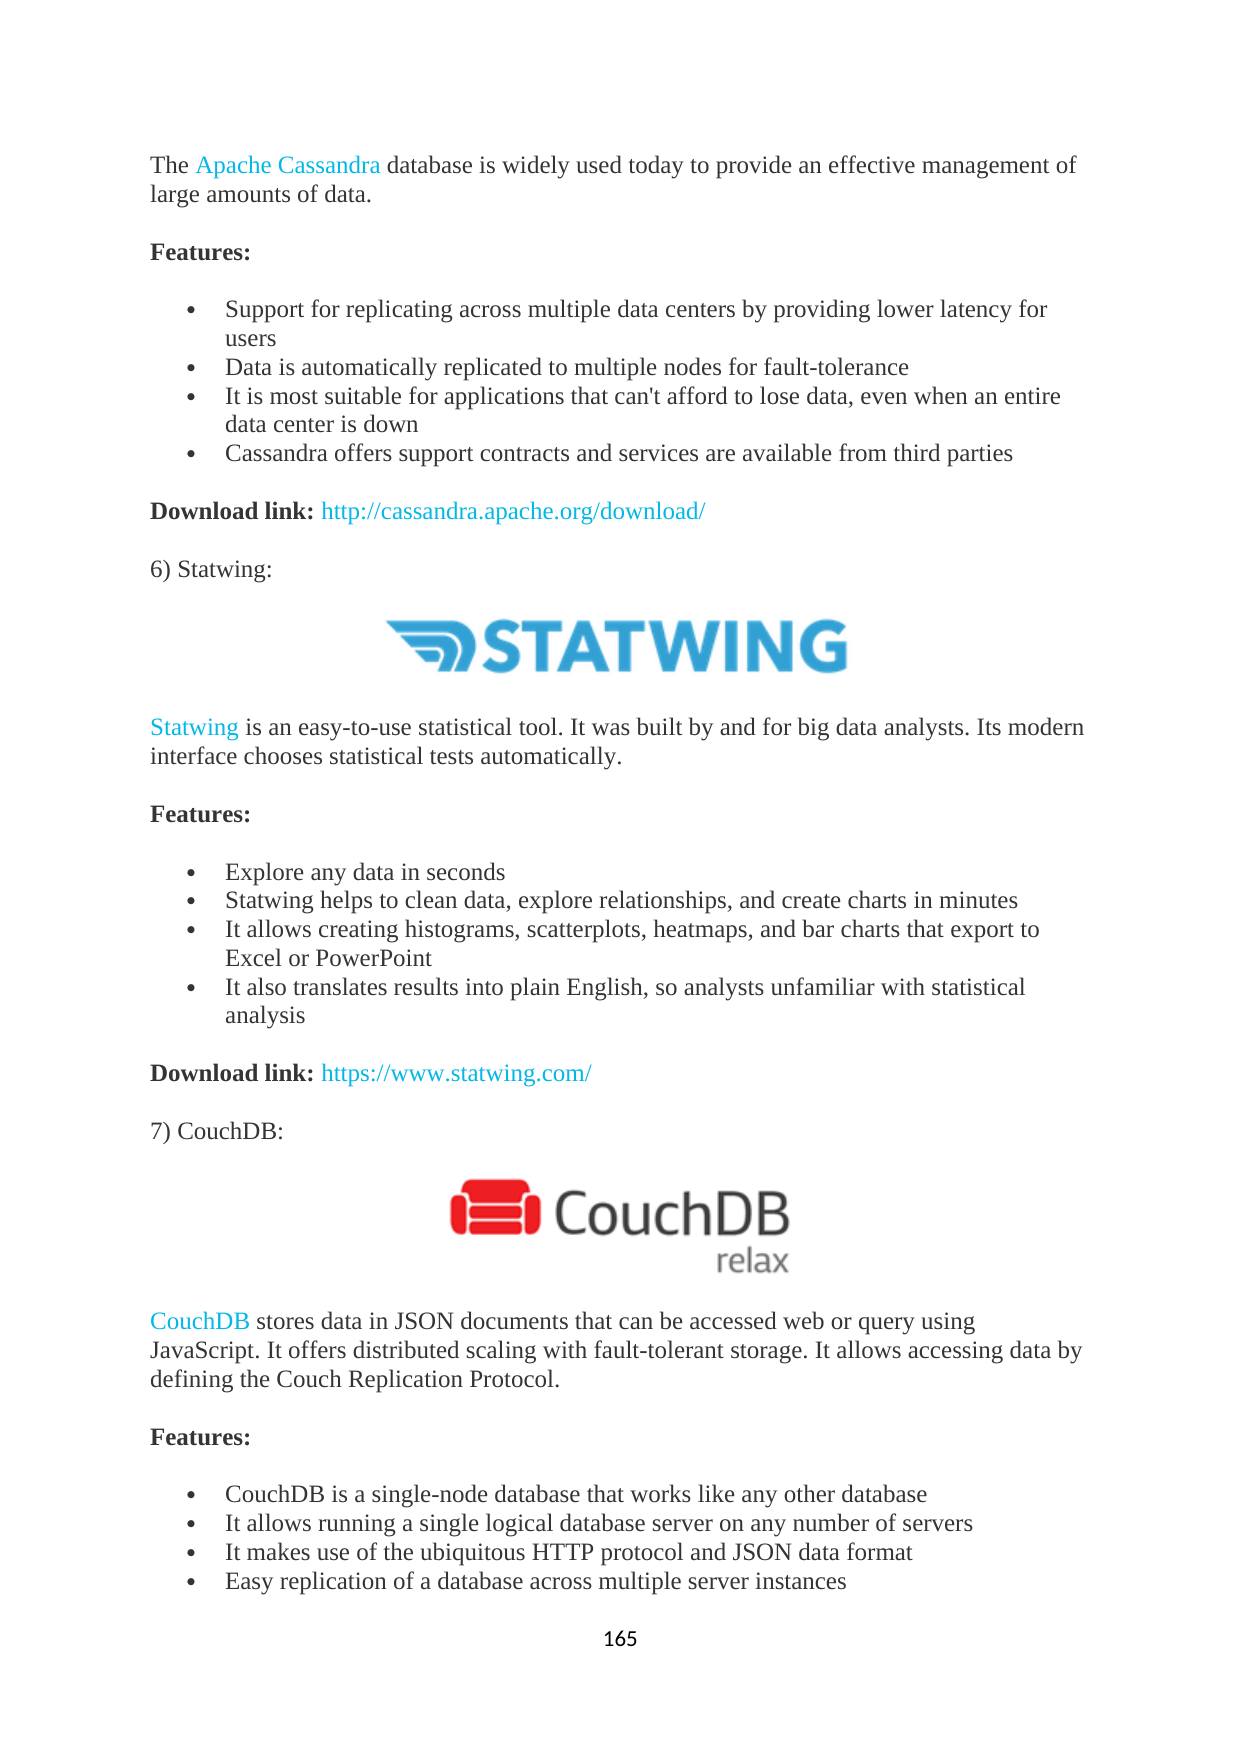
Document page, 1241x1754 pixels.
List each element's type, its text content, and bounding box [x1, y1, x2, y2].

list It allows creating histograms, scatterplots, heatmaps, and bar charts that export to Excel or PowerPoint [187, 914, 1090, 972]
list Data is automatically replicated to multiple nodes for fault-tolerance [187, 352, 1090, 381]
text Statwing is an easy-to-use statistical tool. It was built by and for big data analysts. Its modern interface chooses statistical tests automatically. [150, 712, 1090, 769]
text Download link: http://cassandra.apache.org/download/ [150, 496, 1090, 525]
text Features: [150, 1422, 1090, 1450]
text The Apache Cassandra database is widely used today to provide an effective management of large amounts of data. [150, 150, 1090, 207]
list It also translates results into plain English, so analysts unfamiliar with statistical analysis [187, 972, 1090, 1029]
list Explore any data in seconds [187, 857, 1090, 885]
text Features: [150, 237, 1090, 265]
list Statwing helps to clean data, explore relationships, and create charts in minutes [187, 885, 1090, 914]
text CouchDB stores data in JSON documents that can be accessed web or query using JavaScript. It offers distributed scaling with fault-tolerant storage. It allows accessing data by defining the Couch Replication Protocol. [150, 1306, 1090, 1392]
list It is most suitable for applications that can't afford to lose data, even when an entire data center is down [187, 381, 1090, 438]
text Features: [150, 799, 1090, 827]
picture [447, 1174, 793, 1277]
list Easy replication of a database across multiple server instances [187, 1566, 1090, 1594]
list It allows running a single logical database server on any number of servers [187, 1508, 1090, 1537]
list Cassandra offers support contracts and services are available from third parties [187, 438, 1090, 467]
text Download link: https://www.statwing.com/ [150, 1058, 1090, 1087]
subtitle 7) CouchDB: [150, 1116, 1090, 1145]
list It makes use of the ubiquitous HTTP protocol and JSON data format [187, 1537, 1090, 1566]
picture [380, 612, 860, 683]
list CouchDB is a single-node database that works like any other database [187, 1479, 1090, 1508]
subtitle 6) Statwing: [150, 554, 1090, 583]
list Support for replicating across multiple data centers by providing lower latency for users [187, 294, 1090, 352]
